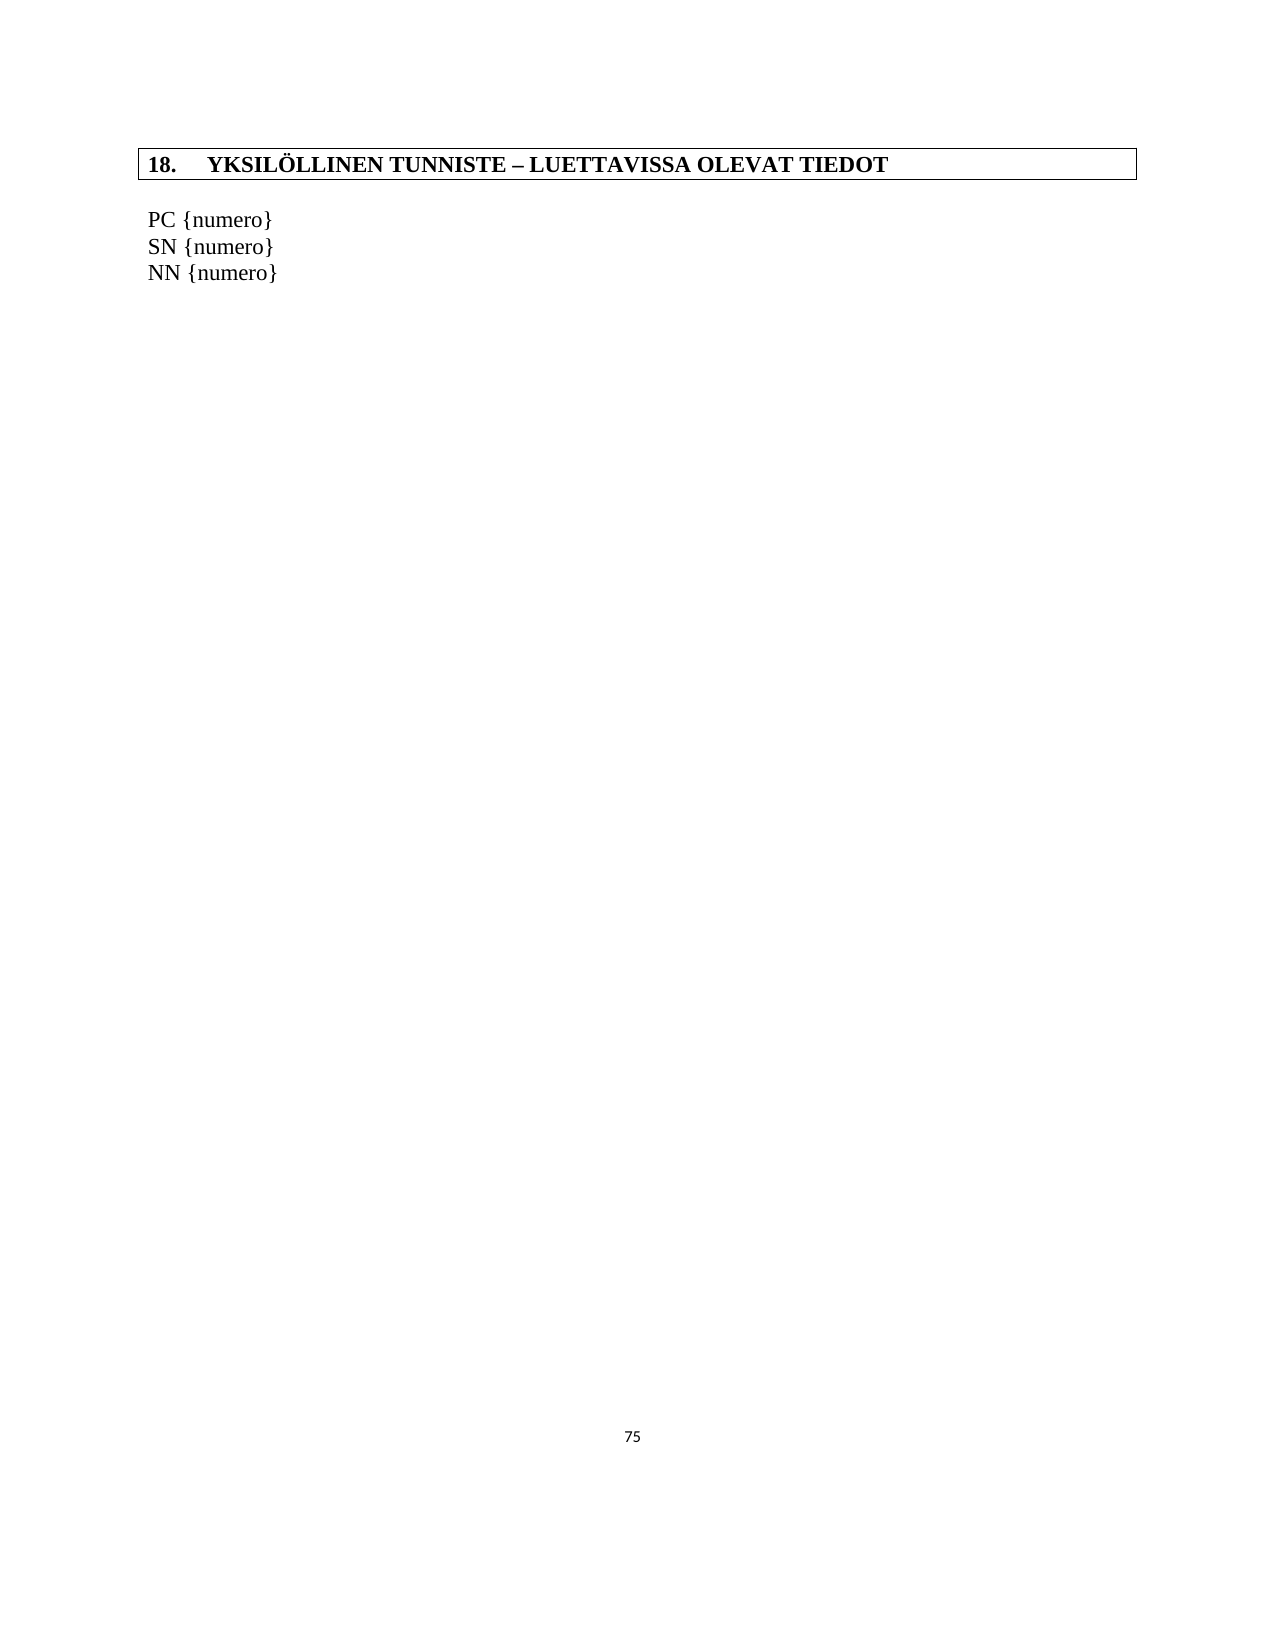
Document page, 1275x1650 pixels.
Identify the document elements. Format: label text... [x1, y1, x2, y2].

text PC {numero} [148, 207, 1127, 233]
text SN {numero} [148, 233, 1127, 259]
text 18. YKSILÖLLINEN TUNNISTE – LUETTAVISSA OLEVAT TIEDOT [139, 149, 1136, 179]
text NN {numero} [148, 259, 1127, 286]
